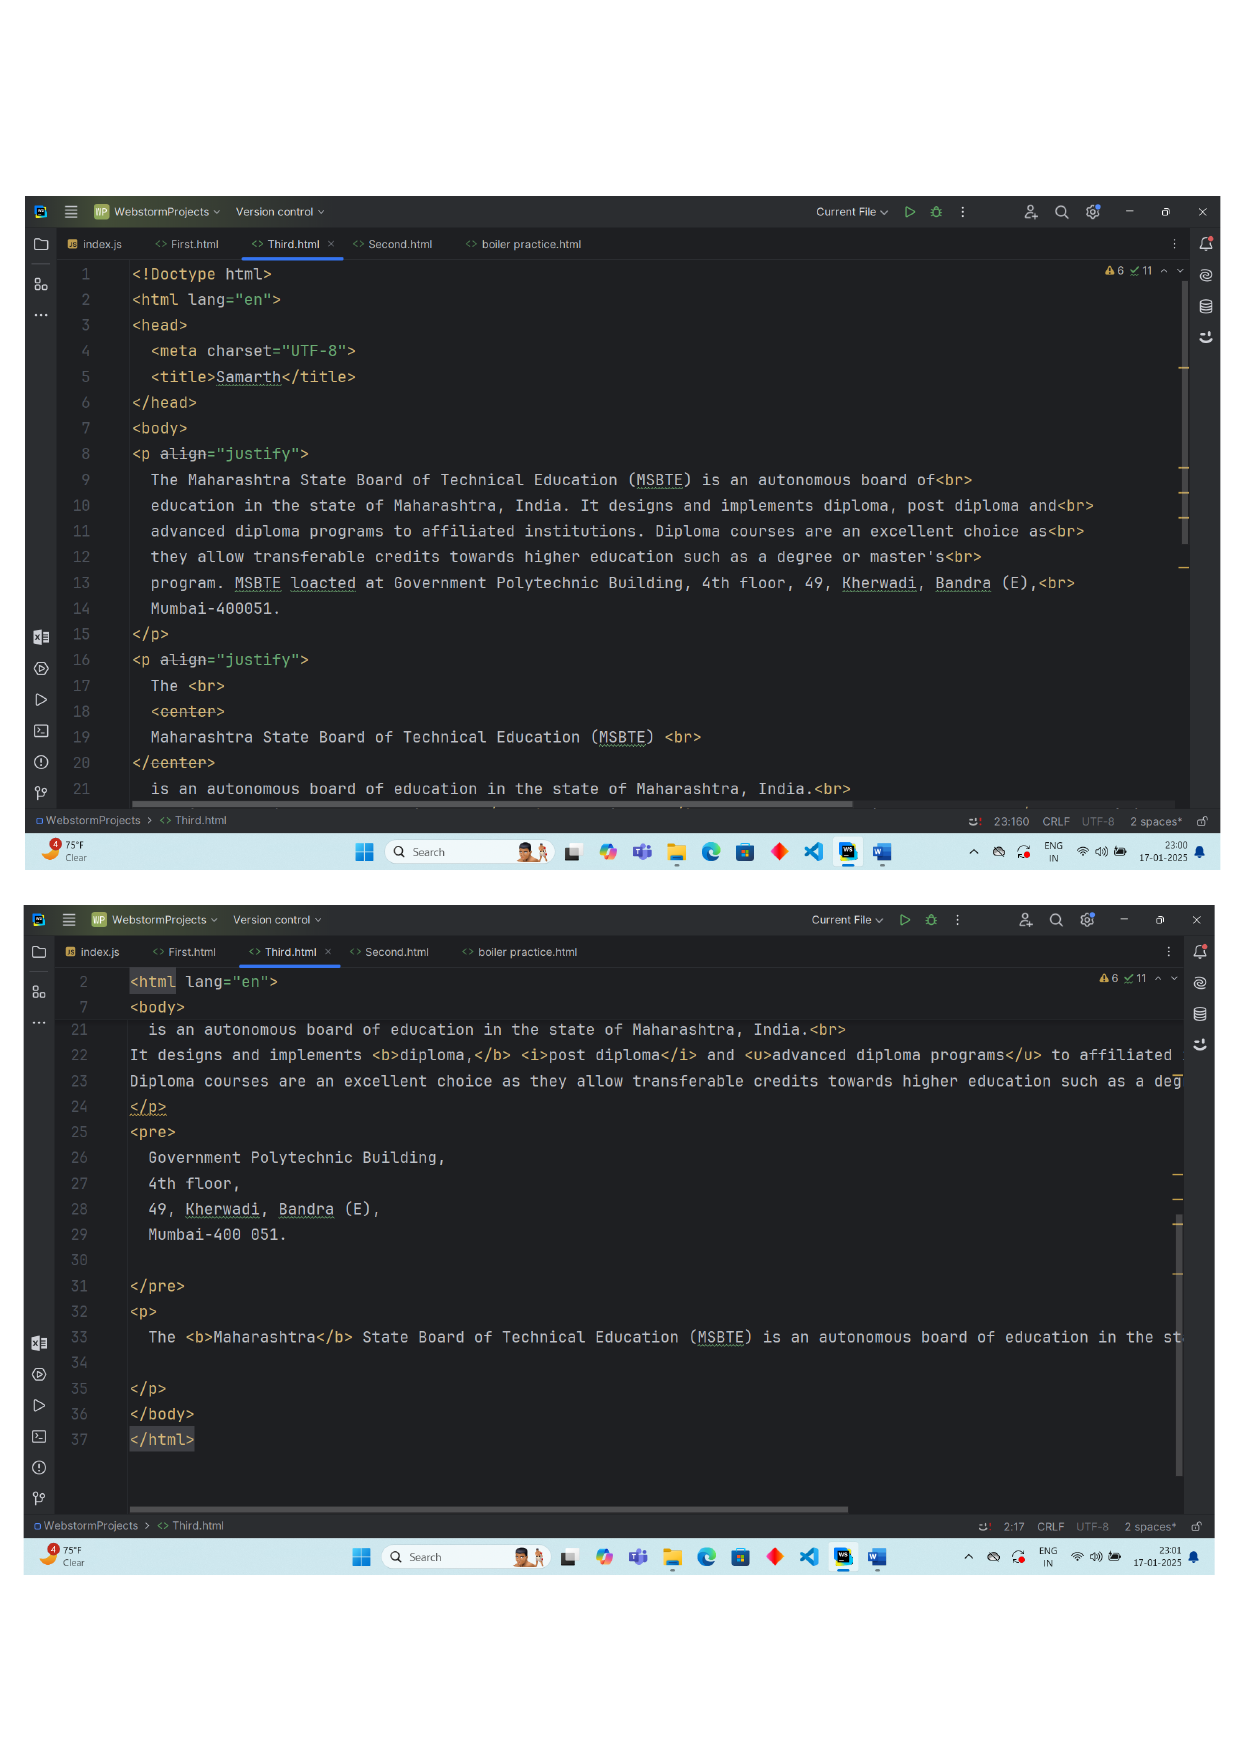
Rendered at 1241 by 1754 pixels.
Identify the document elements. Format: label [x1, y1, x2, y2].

picture [25, 196, 1221, 870]
picture [23, 905, 1215, 1575]
